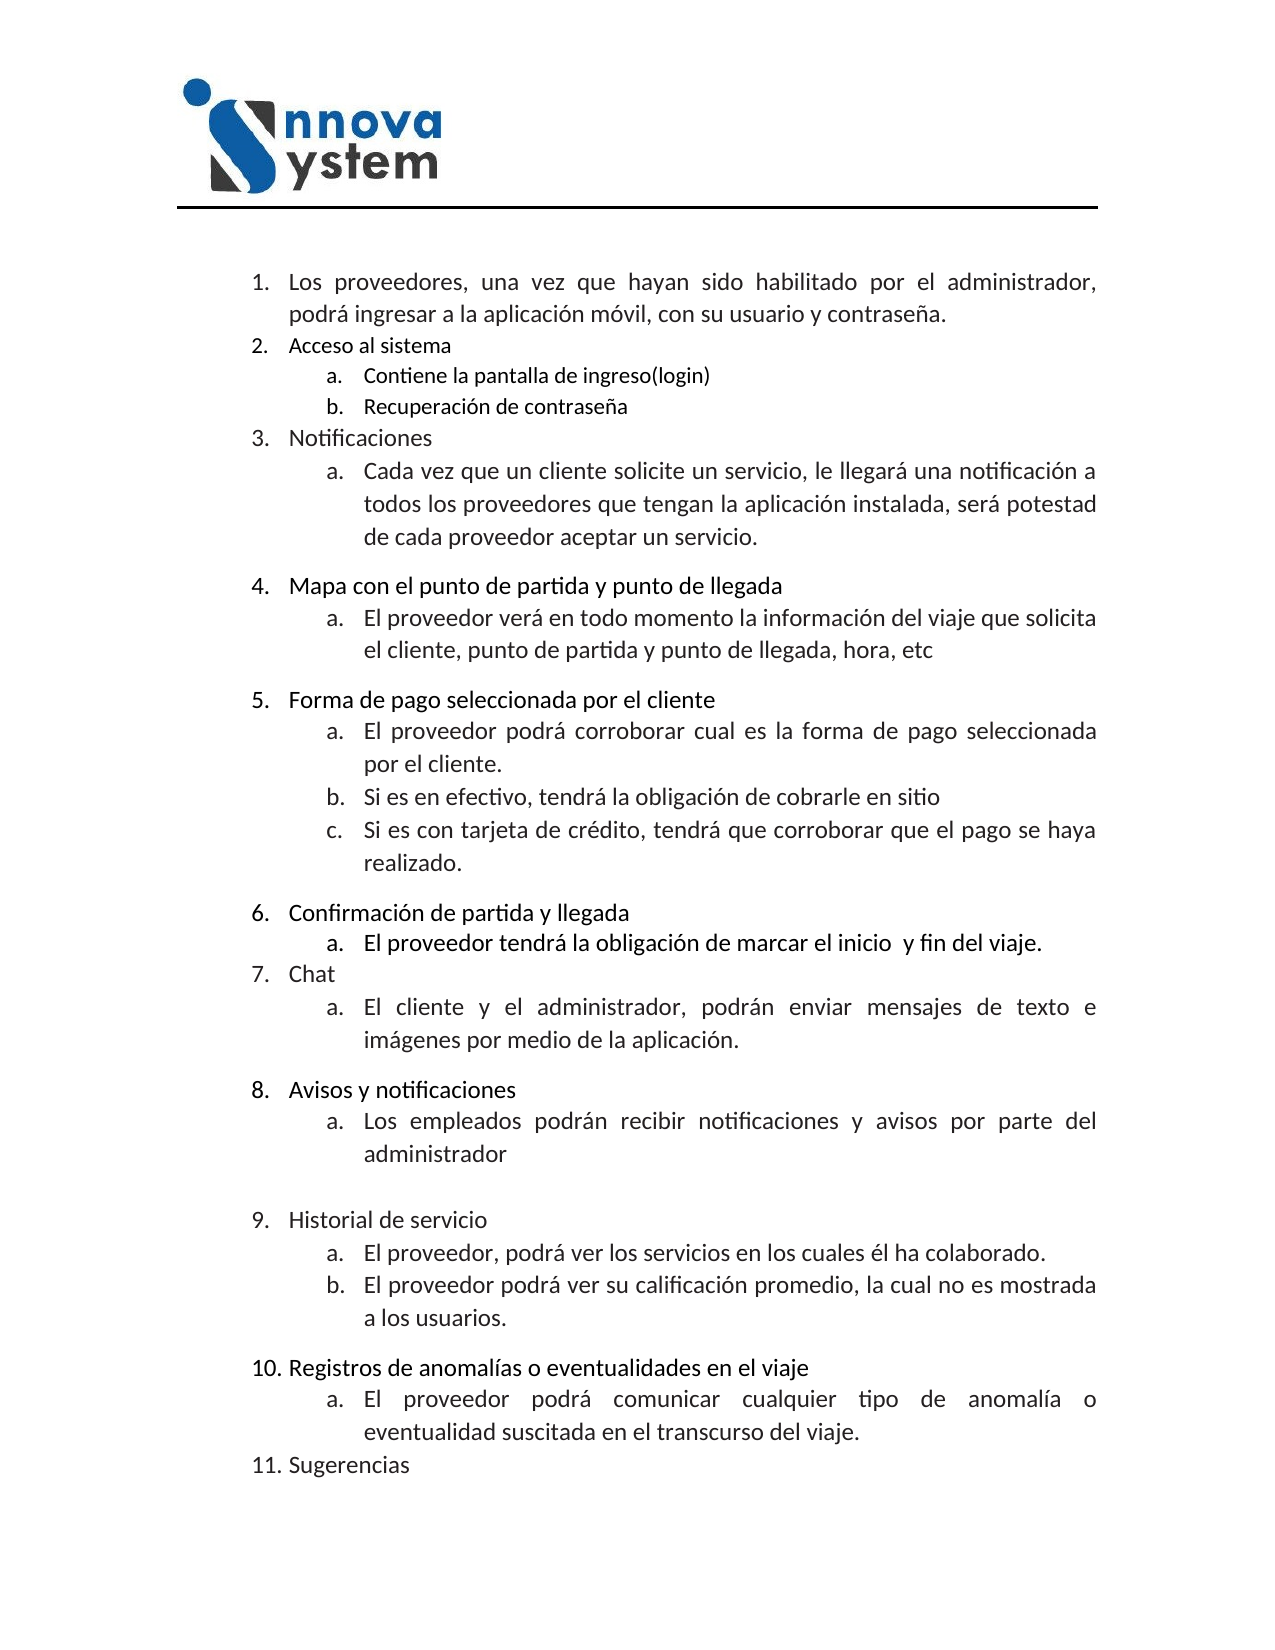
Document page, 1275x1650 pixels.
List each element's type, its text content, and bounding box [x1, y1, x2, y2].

list Notificaciones [251, 422, 1098, 453]
list Cada vez que un cliente solicite un servicio, le llegará una notificación a todos los proveedores que tengan la aplicación instalada, será potestad de cada proveedor aceptar un servicio. [326, 455, 1098, 551]
list Chat [251, 958, 1098, 989]
list Contiene la pantalla de ingreso(login) [326, 362, 1098, 390]
picture [177, 73, 452, 202]
list El proveedor podrá ver su calificación promedio, la cual no es mostrada a los usuarios. [326, 1270, 1098, 1333]
list Avisos y notificaciones [251, 1074, 1098, 1104]
list El proveedor podrá comunicar cualquier tipo de anomalía o eventualidad suscitada en el transcurso del viaje. [326, 1383, 1098, 1447]
list Acceso al sistema [251, 331, 1098, 359]
list Forma de pago seleccionada por el cliente [251, 684, 1098, 715]
list El proveedor verá en todo momento la información del viaje que solicita el cliente, punto de partida y punto de llegada, hora, etc [326, 602, 1098, 665]
list Si es con tarjeta de crédito, tendrá que corroborar que el pago se haya realizado. [326, 814, 1098, 878]
list Confirmación de partida y llegada [251, 897, 1098, 927]
list Registros de anomalías o eventualidades en el viaje [251, 1352, 1098, 1383]
list Sugerencias [251, 1449, 1098, 1480]
list El proveedor, podrá ver los servicios en los cuales él ha colaborado. [326, 1237, 1098, 1267]
list Mapa con el punto de partida y punto de llegada [251, 570, 1098, 601]
list Los proveedores, una vez que hayan sido habilitado por el administrador, podrá ingresar a la aplicación móvil, con su usuario y contraseña. [251, 266, 1098, 329]
list El proveedor podrá corroborar cual es la forma de pago seleccionada por el cliente. [326, 715, 1098, 779]
list Los empleados podrán recibir notificaciones y avisos por parte del administrador [326, 1105, 1098, 1168]
list El cliente y el administrador, podrán enviar mensajes de texto e imágenes por medio de la aplicación. [326, 991, 1098, 1055]
list Recuperación de contraseña [326, 392, 1098, 420]
list Historial de servicio [251, 1204, 1098, 1234]
list El proveedor tendrá la obligación de marcar el inicio y fin del viaje. [326, 927, 1098, 958]
list Si es en efectivo, tendrá la obligación de cobrarle en sitio [326, 781, 1098, 812]
